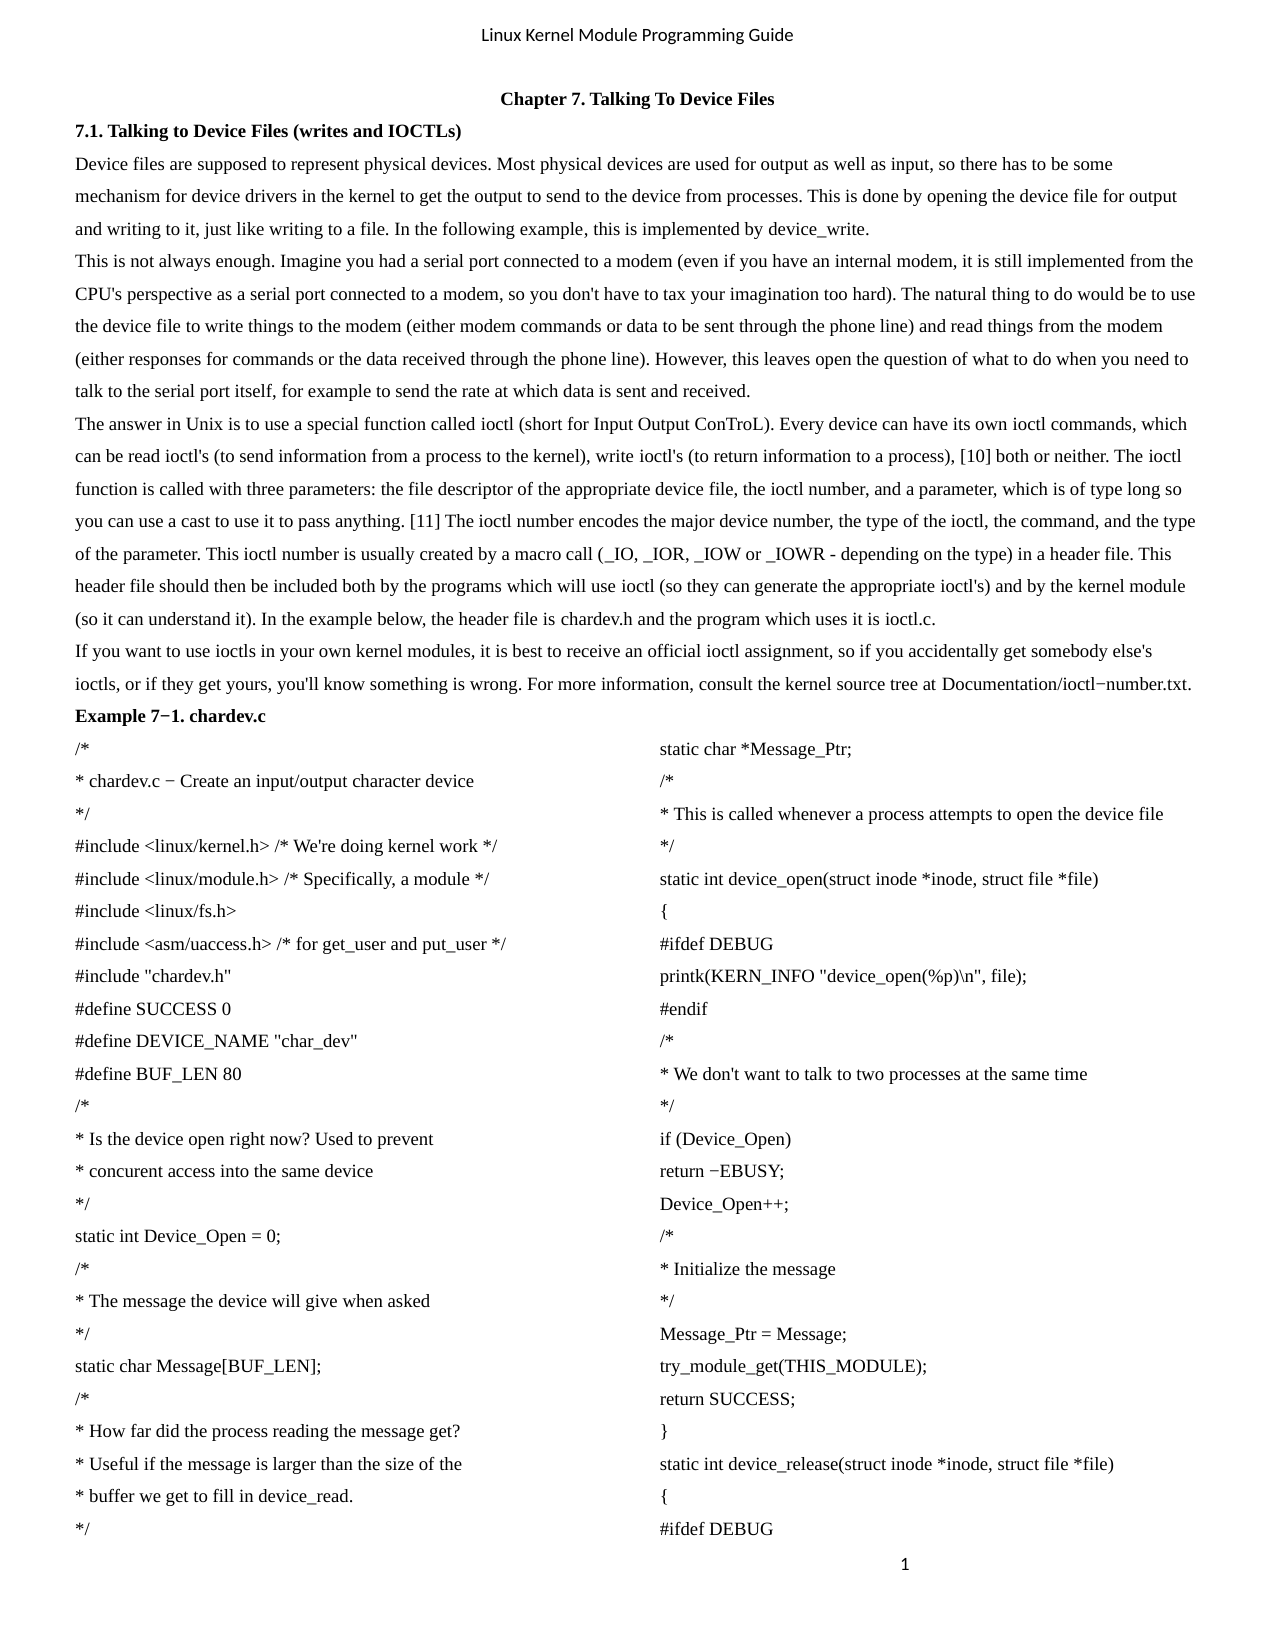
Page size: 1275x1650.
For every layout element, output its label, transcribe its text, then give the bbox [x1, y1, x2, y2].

text if (Device_Open) [659, 1122, 1200, 1155]
text */ [75, 1187, 615, 1220]
text /* [75, 1382, 615, 1415]
text { [659, 1480, 1200, 1512]
text * concurent access into the same device [75, 1155, 615, 1187]
text * chardev.c − Create an input/output character device [75, 765, 615, 797]
text * buffer we get to fill in device_read. [75, 1480, 615, 1512]
text /* [659, 765, 1200, 797]
text * Initialize the message [659, 1252, 1200, 1285]
text * Is the device open right now? Used to prevent [75, 1122, 615, 1155]
text static int Device_Open = 0; [75, 1220, 615, 1252]
text #include <linux/fs.h> [75, 895, 615, 927]
text * The message the device will give when asked [75, 1285, 615, 1317]
text try_module_get(THIS_MODULE); [659, 1350, 1200, 1382]
text } [659, 1415, 1200, 1447]
text /* [75, 732, 615, 765]
text /* [75, 1252, 615, 1285]
text */ [659, 830, 1200, 862]
text * This is called whenever a process attempts to open the device file [659, 797, 1200, 830]
text */ [75, 797, 615, 830]
text * We don't want to talk to two processes at the same time [659, 1057, 1200, 1090]
text printk(KERN_INFO "device_open(%p)\n", file); [659, 960, 1200, 992]
text 7.1. Talking to Device Files (writes and IOCTLs) [75, 115, 1200, 147]
text return −EBUSY; [659, 1155, 1200, 1187]
text /* [659, 1220, 1200, 1252]
text Message_Ptr = Message; [659, 1317, 1200, 1350]
text Device_Open++; [659, 1187, 1200, 1220]
text static char Message[BUF_LEN]; [75, 1350, 615, 1382]
text return SUCCESS; [659, 1382, 1200, 1415]
text #define SUCCESS 0 [75, 992, 615, 1025]
text Chapter 7. Talking To Device Files [75, 82, 1200, 115]
text /* [75, 1090, 615, 1122]
text #include <linux/module.h> /* Specifically, a module */ [75, 862, 615, 895]
text #define BUF_LEN 80 [75, 1057, 615, 1090]
text #include <linux/kernel.h> /* We're doing kernel work */ [75, 830, 615, 862]
text #ifdef DEBUG [659, 1512, 1200, 1545]
text { [659, 895, 1200, 927]
text /* [659, 1025, 1200, 1057]
text static int device_release(struct inode *inode, struct file *file) [659, 1447, 1200, 1480]
text #define DEVICE_NAME "char_dev" [75, 1025, 615, 1057]
text #ifdef DEBUG [659, 927, 1200, 960]
text This is not always enough. Imagine you had a serial port connected to a modem (even if you have an internal modem, it is still implemented from the CPU's perspective as a serial port connected to a modem, so you don't have to tax your imagination too hard). The natural thing to do would be to use the device file to write things to the modem (either modem commands or data to be sent through the phone line) and read things from the modem (either responses for commands or the data received through the phone line). However, this leaves open the question of what to do when you need to talk to the serial port itself, for example to send the rate at which data is sent and received. [75, 245, 1200, 407]
text The answer in Unix is to use a special function called ioctl (short for Input Output ConTroL). Every device can have its own ioctl commands, which can be read ioctl's (to send information from a process to the kernel), write ioctl's (to return information to a process), [10] both or neither. The ioctl function is called with three parameters: the file descriptor of the appropriate device file, the ioctl number, and a parameter, which is of type long so you can use a cast to use it to pass anything. [11] The ioctl number encodes the major device number, the type of the ioctl, the command, and the type of the parameter. This ioctl number is usually created by a macro call (_IO, _IOR, _IOW or _IOWR - depending on the type) in a header file. This header file should then be included both by the programs which will use ioctl (so they can generate the appropriate ioctl's) and by the kernel module (so it can understand it). In the example below, the header file is chardev.h and the program which uses it is ioctl.c. [75, 407, 1200, 635]
text #include "chardev.h" [75, 960, 615, 992]
text */ [659, 1285, 1200, 1317]
text */ [75, 1317, 615, 1350]
text * Useful if the message is larger than the size of the [75, 1447, 615, 1480]
text static int device_open(struct inode *inode, struct file *file) [659, 862, 1200, 895]
text If you want to use ioctls in your own kernel modules, it is best to receive an official ioctl assignment, so if you accidentally get somebody else's ioctls, or if they get yours, you'll know something is wrong. For more information, consult the kernel source tree at Documentation/ioctl−number.txt. [75, 635, 1200, 700]
text */ [75, 1512, 615, 1545]
text Device files are supposed to represent physical devices. Most physical devices are used for output as well as input, so there has to be some mechanism for device drivers in the kernel to get the output to send to the device from processes. This is done by opening the device file for output and writing to it, just like writing to a file. In the following example, this is implemented by device_write. [75, 147, 1200, 245]
text */ [659, 1090, 1200, 1122]
text * How far did the process reading the message get? [75, 1415, 615, 1447]
text static char *Message_Ptr; [659, 732, 1200, 765]
text Example 7−1. chardev.c [75, 700, 1200, 732]
text #include <asm/uaccess.h> /* for get_user and put_user */ [75, 927, 615, 960]
text #endif [659, 992, 1200, 1025]
